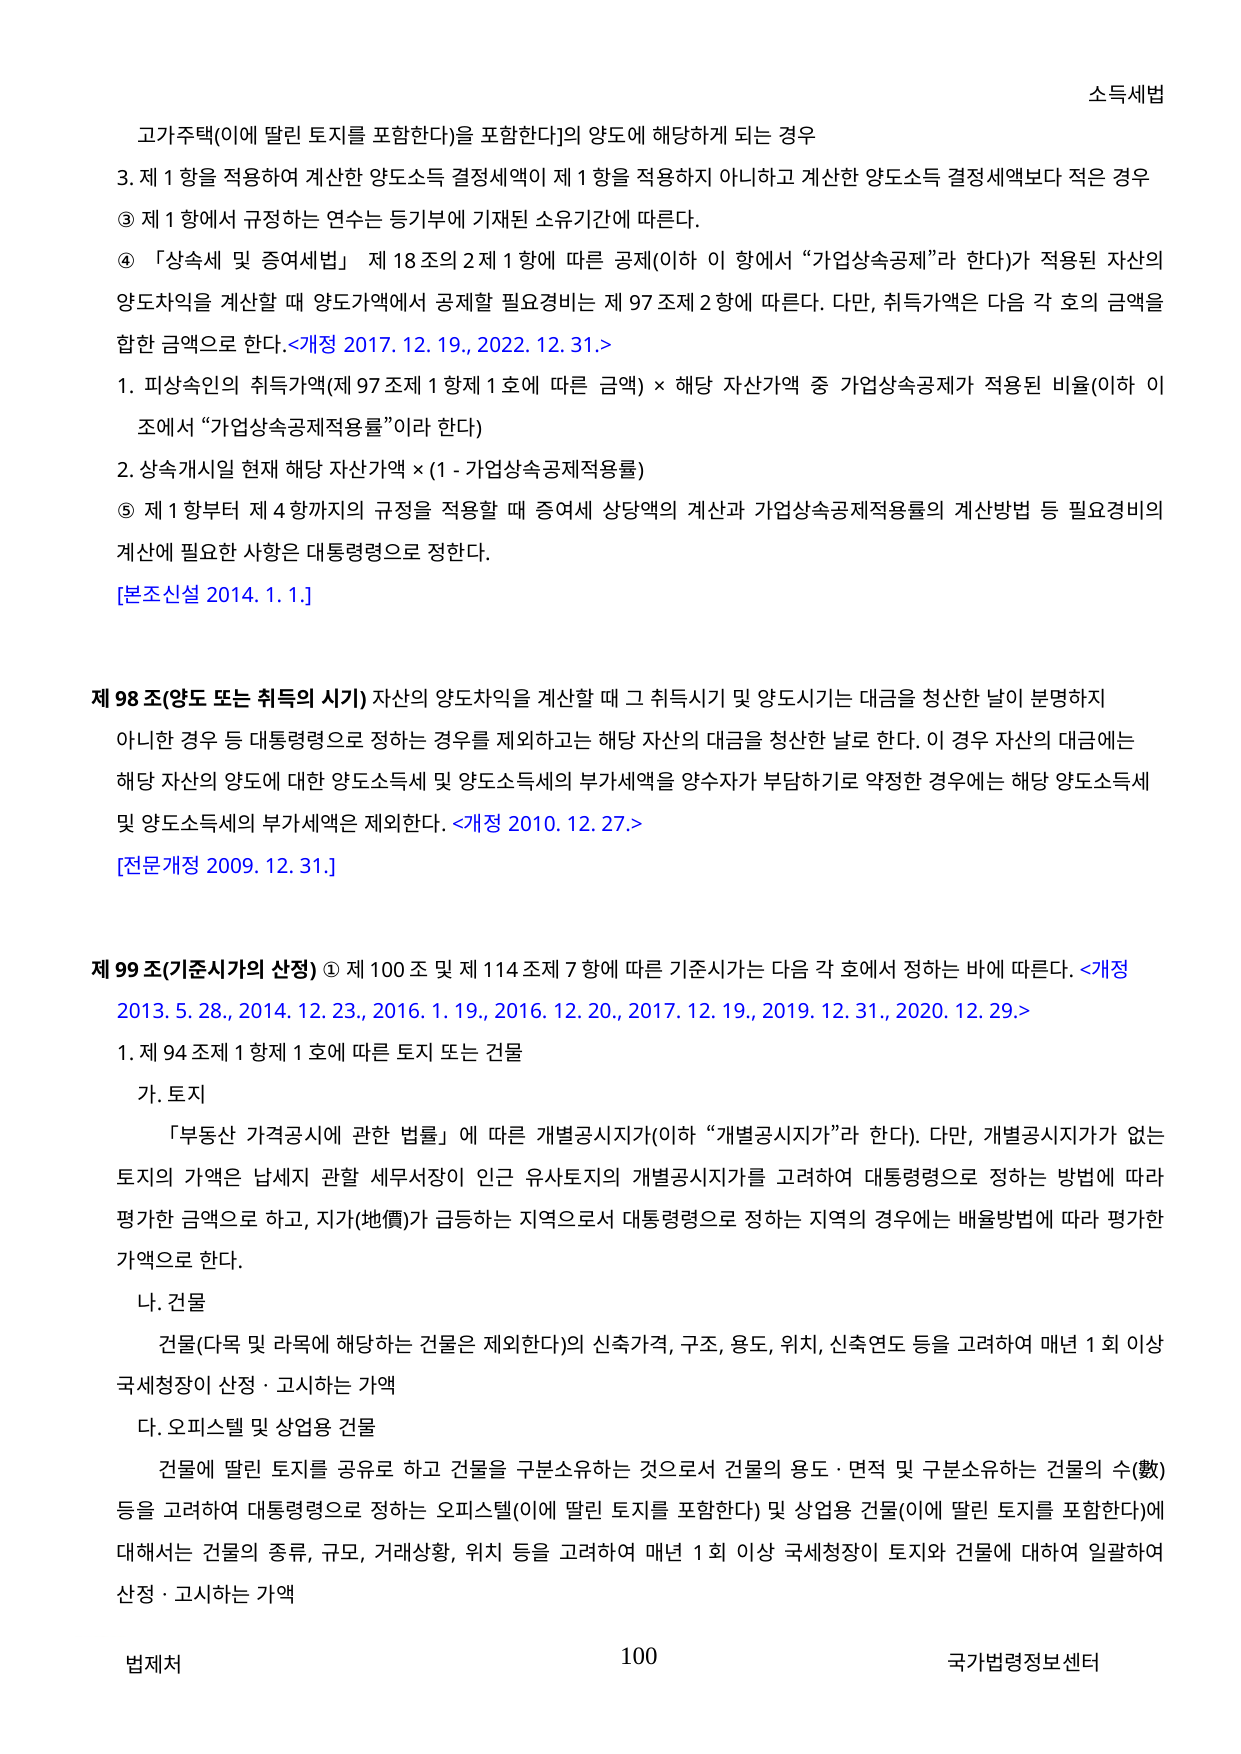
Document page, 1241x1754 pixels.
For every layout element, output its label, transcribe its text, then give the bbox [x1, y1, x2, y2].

text 1. 제94조제1항제1호에 따른 토지 또는 건물 [117, 1025, 1165, 1067]
text [전문개정 2009. 12. 31.] [117, 837, 1165, 879]
text 건물에 딸린 토지를 공유로 하고 건물을 구분소유하는 것으로서 건물의 용도ㆍ면적 및 구분소유하는 건물의 수(數) 등을 고려하여 대통령령으로 정하는 오피스텔(이에 딸린 토지를 포함한다) 및 상업용 건물(이에 딸린 토지를 포함한다)에 대해서는 건물의 종류, 규모, 거래상황, 위치 등을 고려하여 매년 1회 이상 국세청장이 토지와 건물에 대하여 일괄하여 산정ㆍ고시하는 가액 [117, 1442, 1165, 1608]
text ③ 제1항에서 규정하는 연수는 등기부에 기재된 소유기간에 따른다. [117, 192, 1165, 233]
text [117, 108, 1165, 150]
text 「부동산 가격공시에 관한 법률」에 따른 개별공시지가(이하 “개별공시지가”라 한다). 다만, 개별공시지가가 없는 토지의 가액은 납세지 관할 세무서장이 인근 유사토지의 개별공시지가를 고려하여 대통령령으로 정하는 방법에 따라 평가한 금액으로 하고, 지가(地價)가 급등하는 지역으로서 대통령령으로 정하는 지역의 경우에는 배율방법에 따라 평가한 가액으로 한다. [117, 1108, 1165, 1275]
text 가. 토지 [137, 1067, 1165, 1108]
text 3. 제1항을 적용하여 계산한 양도소득 결정세액이 제1항을 적용하지 아니하고 계산한 양도소득 결정세액보다 적은 경우 [117, 150, 1165, 192]
text 나. 건물 [137, 1275, 1165, 1317]
text 제99조(기준시가의 산정) ① 제100조 및 제114조제7항에 따른 기준시가는 다음 각 호에서 정하는 바에 따른다. <개정 2013. 5. 28., 2014. 12. 23., 2016. 1. 19., 2016. 12. 20., 2017. 12. 19., 2019. 12. 31., 2020. 12. 29.> [92, 942, 1165, 1025]
text 건물(다목 및 라목에 해당하는 건물은 제외한다)의 신축가격, 구조, 용도, 위치, 신축연도 등을 고려하여 매년 1회 이상 국세청장이 산정ㆍ고시하는 가액 [117, 1317, 1165, 1400]
text 1. 피상속인의 취득가액(제97조제1항제1호에 따른 금액) × 해당 자산가액 중 가업상속공제가 적용된 비율(이하 이 조에서 “가업상속공제적용률”이라 한다) [117, 358, 1165, 442]
text 다. 오피스텔 및 상업용 건물 [137, 1400, 1165, 1442]
text ⑤ 제1항부터 제4항까지의 규정을 적용할 때 증여세 상당액의 계산과 가업상속공제적용률의 계산방법 등 필요경비의 계산에 필요한 사항은 대통령령으로 정한다. [117, 483, 1165, 567]
text ④ 「상속세 및 증여세법」 제18조의2제1항에 따른 공제(이하 이 항에서 “가업상속공제”라 한다)가 적용된 자산의 양도차익을 계산할 때 양도가액에서 공제할 필요경비는 제97조제2항에 따른다. 다만, 취득가액은 다음 각 호의 금액을 합한 금액으로 한다.<개정 2017. 12. 19., 2022. 12. 31.> [117, 233, 1165, 358]
text 2. 상속개시일 현재 해당 자산가액 × (1 - 가업상속공제적용률) [117, 442, 1165, 483]
text [본조신설 2014. 1. 1.] [117, 567, 1165, 608]
text 제98조(양도 또는 취득의 시기) 자산의 양도차익을 계산할 때 그 취득시기 및 양도시기는 대금을 청산한 날이 분명하지 아니한 경우 등 대통령령으로 정하는 경우를 제외하고는 해당 자산의 대금을 청산한 날로 한다. 이 경우 자산의 대금에는 해당 자산의 양도에 대한 양도소득세 및 양도소득세의 부가세액을 양수자가 부담하기로 약정한 경우에는 해당 양도소득세 및 양도소득세의 부가세액은 제외한다. <개정 2010. 12. 27.> [92, 671, 1165, 837]
